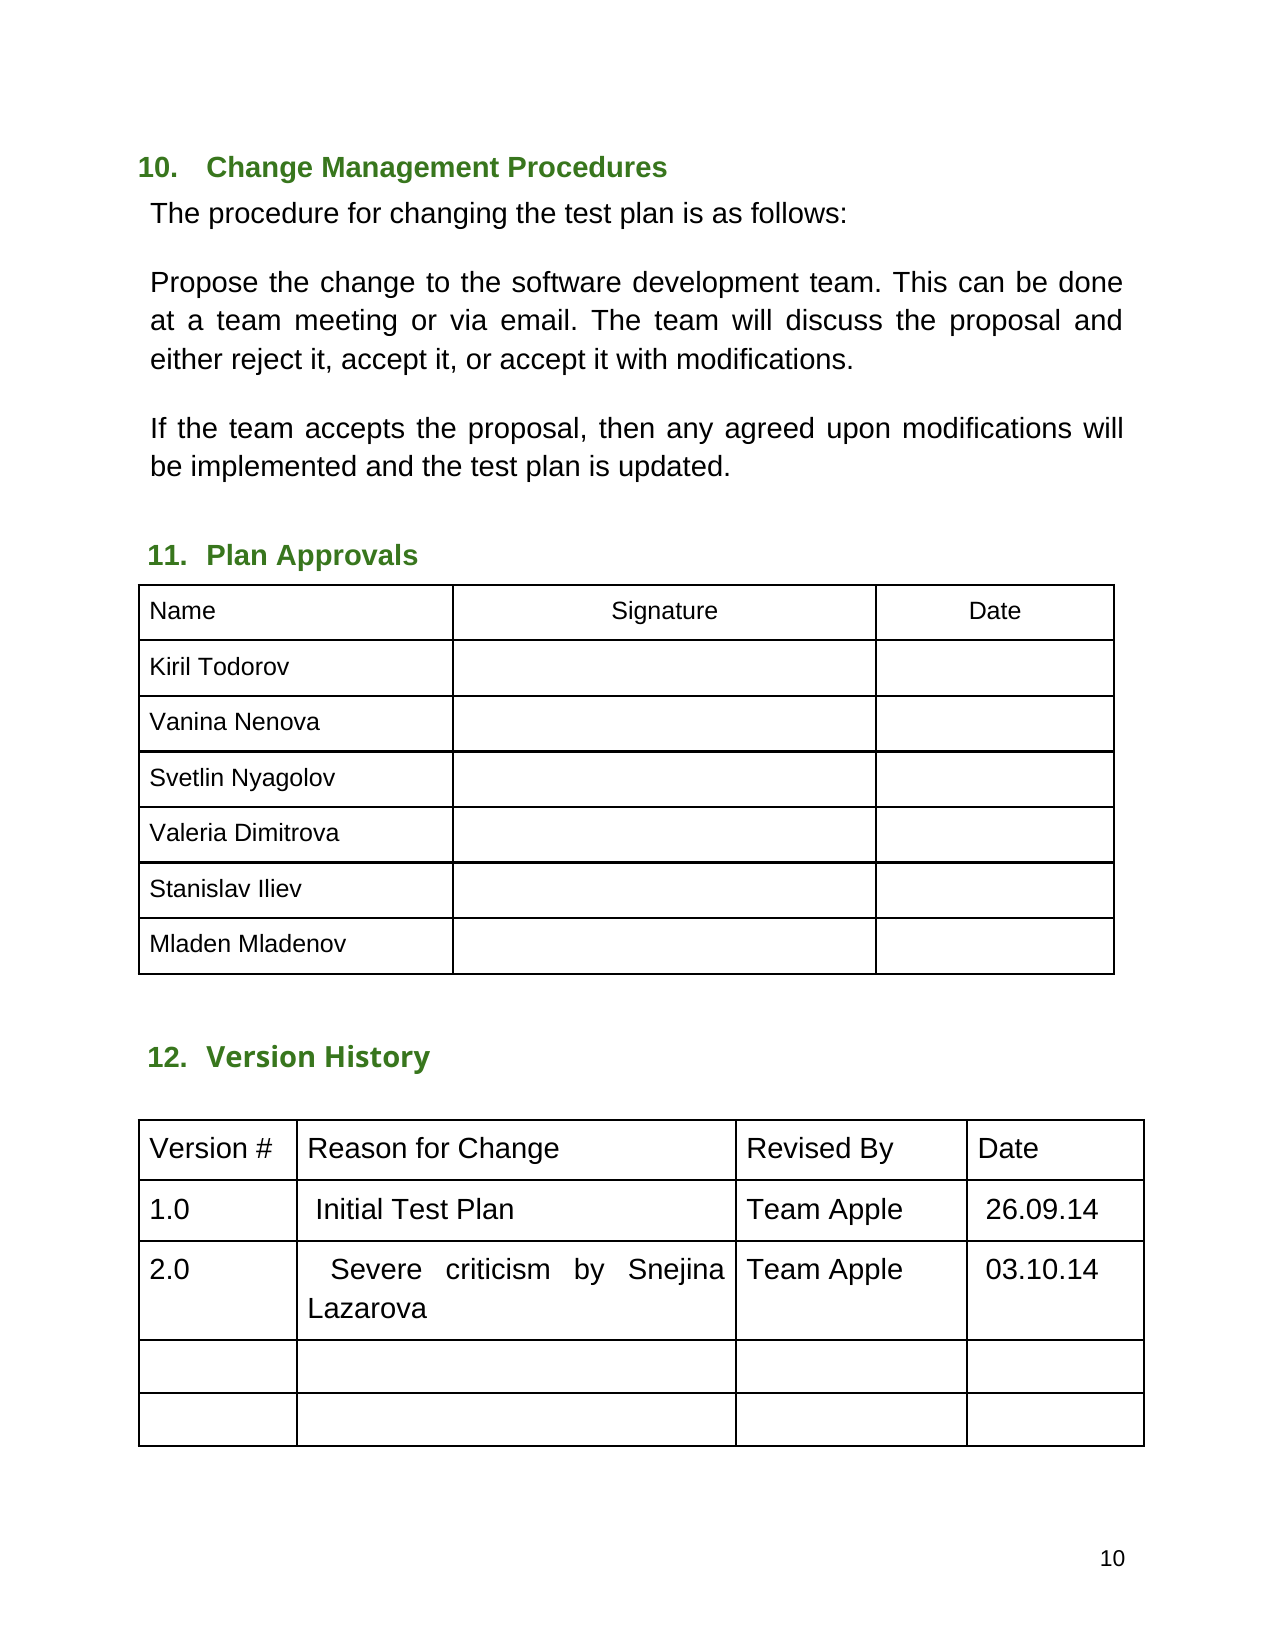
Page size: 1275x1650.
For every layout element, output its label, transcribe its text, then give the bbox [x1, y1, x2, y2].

subtitle Plan Approvals [188, 538, 1125, 571]
table_cell [454, 919, 875, 972]
table_cell Initial Test Plan [298, 1181, 735, 1239]
table_cell [968, 1394, 1143, 1445]
table_cell Svetlin Nyagolov [140, 753, 452, 806]
table_header Date [968, 1121, 1143, 1179]
table_cell [454, 641, 875, 695]
table_header Date [877, 586, 1113, 639]
table_cell Kiril Todorov [140, 641, 452, 695]
table_header Version # [140, 1121, 296, 1179]
table_cell Mladen Mladenov [140, 919, 452, 972]
text Propose the change to the software development team. This can be done at a team meeting or via email. The team will discuss the proposal and either reject it, accept it, or accept it with modifications. [150, 265, 1125, 375]
table_cell [298, 1394, 735, 1445]
table_cell Team Apple [737, 1181, 966, 1239]
table_cell 2.0 [140, 1242, 296, 1338]
table_header Signature [454, 586, 875, 639]
table_header Name [140, 586, 452, 639]
table_cell Severe criticism by Snejina Lazarova [298, 1242, 735, 1338]
table_cell [877, 697, 1113, 750]
text If the team accepts the proposal, then any agreed upon modifications will be implemented and the test plan is updated. [150, 411, 1125, 483]
table_cell Valeria Dimitrova [140, 808, 452, 861]
table_cell [877, 919, 1113, 972]
table_header Revised By [737, 1121, 966, 1179]
table_cell 1.0 [140, 1181, 296, 1239]
table_cell 03.10.14 [968, 1242, 1143, 1338]
table_cell [737, 1394, 966, 1445]
table_cell [877, 808, 1113, 861]
table_cell [877, 641, 1113, 695]
table_cell Team Apple [737, 1242, 966, 1338]
table_cell [454, 753, 875, 806]
subtitle Version History [188, 1037, 1125, 1076]
table_cell [877, 753, 1113, 806]
subtitle Change Management Procedures [178, 150, 1125, 183]
table_cell [454, 808, 875, 861]
table_cell 26.09.14 [968, 1181, 1143, 1239]
table_cell [877, 864, 1113, 917]
table_cell [140, 1394, 296, 1445]
table_header Reason for Change [298, 1121, 735, 1179]
table_cell [298, 1341, 735, 1392]
table_cell [968, 1341, 1143, 1392]
table_cell [454, 697, 875, 750]
table_cell Stanislav Iliev [140, 864, 452, 917]
table_cell [454, 864, 875, 917]
table_cell [140, 1341, 296, 1392]
table_cell [737, 1341, 966, 1392]
table_cell Vanina Nenova [140, 697, 452, 750]
text The procedure for changing the test plan is as follows: [150, 196, 1125, 229]
